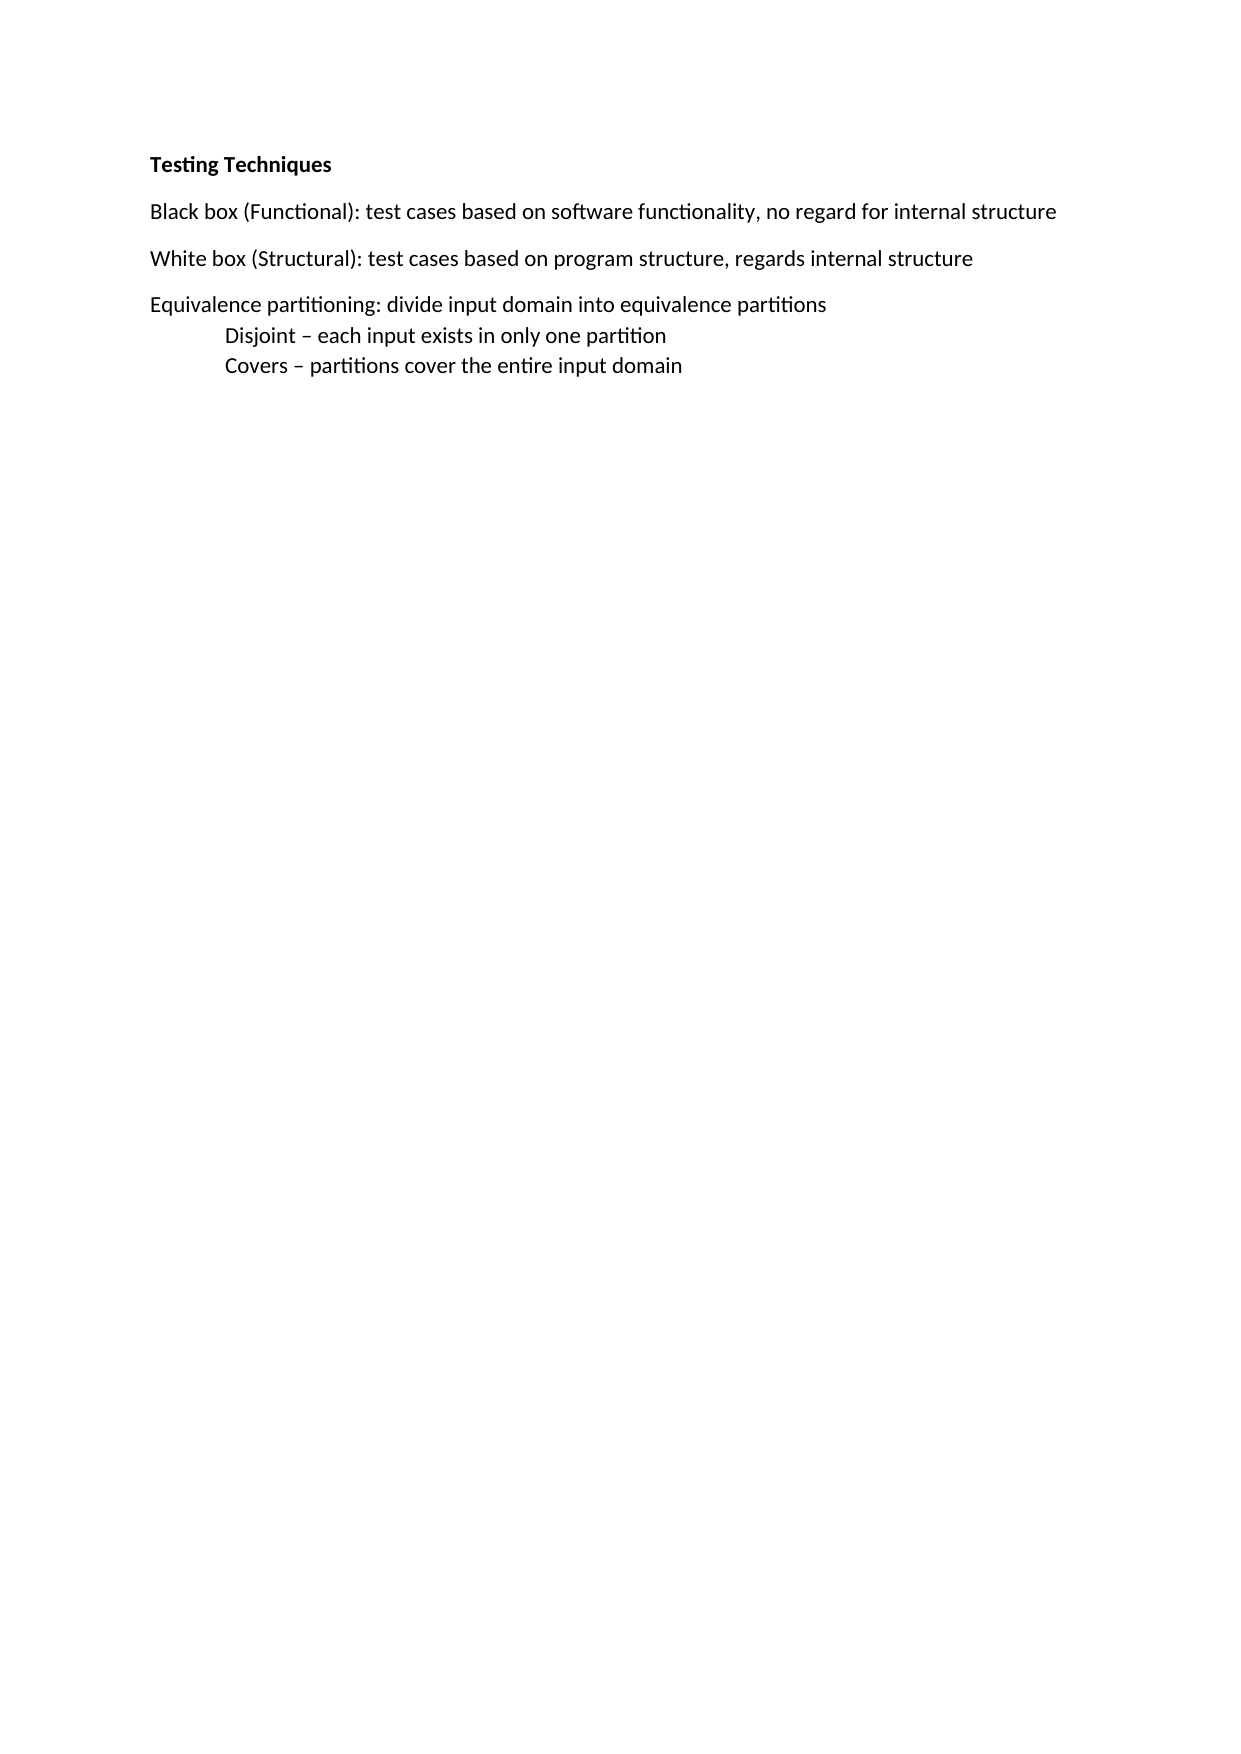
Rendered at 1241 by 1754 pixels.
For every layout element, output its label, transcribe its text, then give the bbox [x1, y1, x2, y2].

text White box (Structural): test cases based on program structure, regards internal structure [150, 244, 1090, 272]
text Equivalence partitioning: divide input domain into equivalence partitions Disjoint – each input exists in only one partition Covers – partitions cover the entire input domain [150, 291, 1090, 379]
text Testing Techniques [150, 150, 1090, 178]
text Black box (Functional): test cases based on software functionality, no regard for internal structure [150, 197, 1090, 225]
